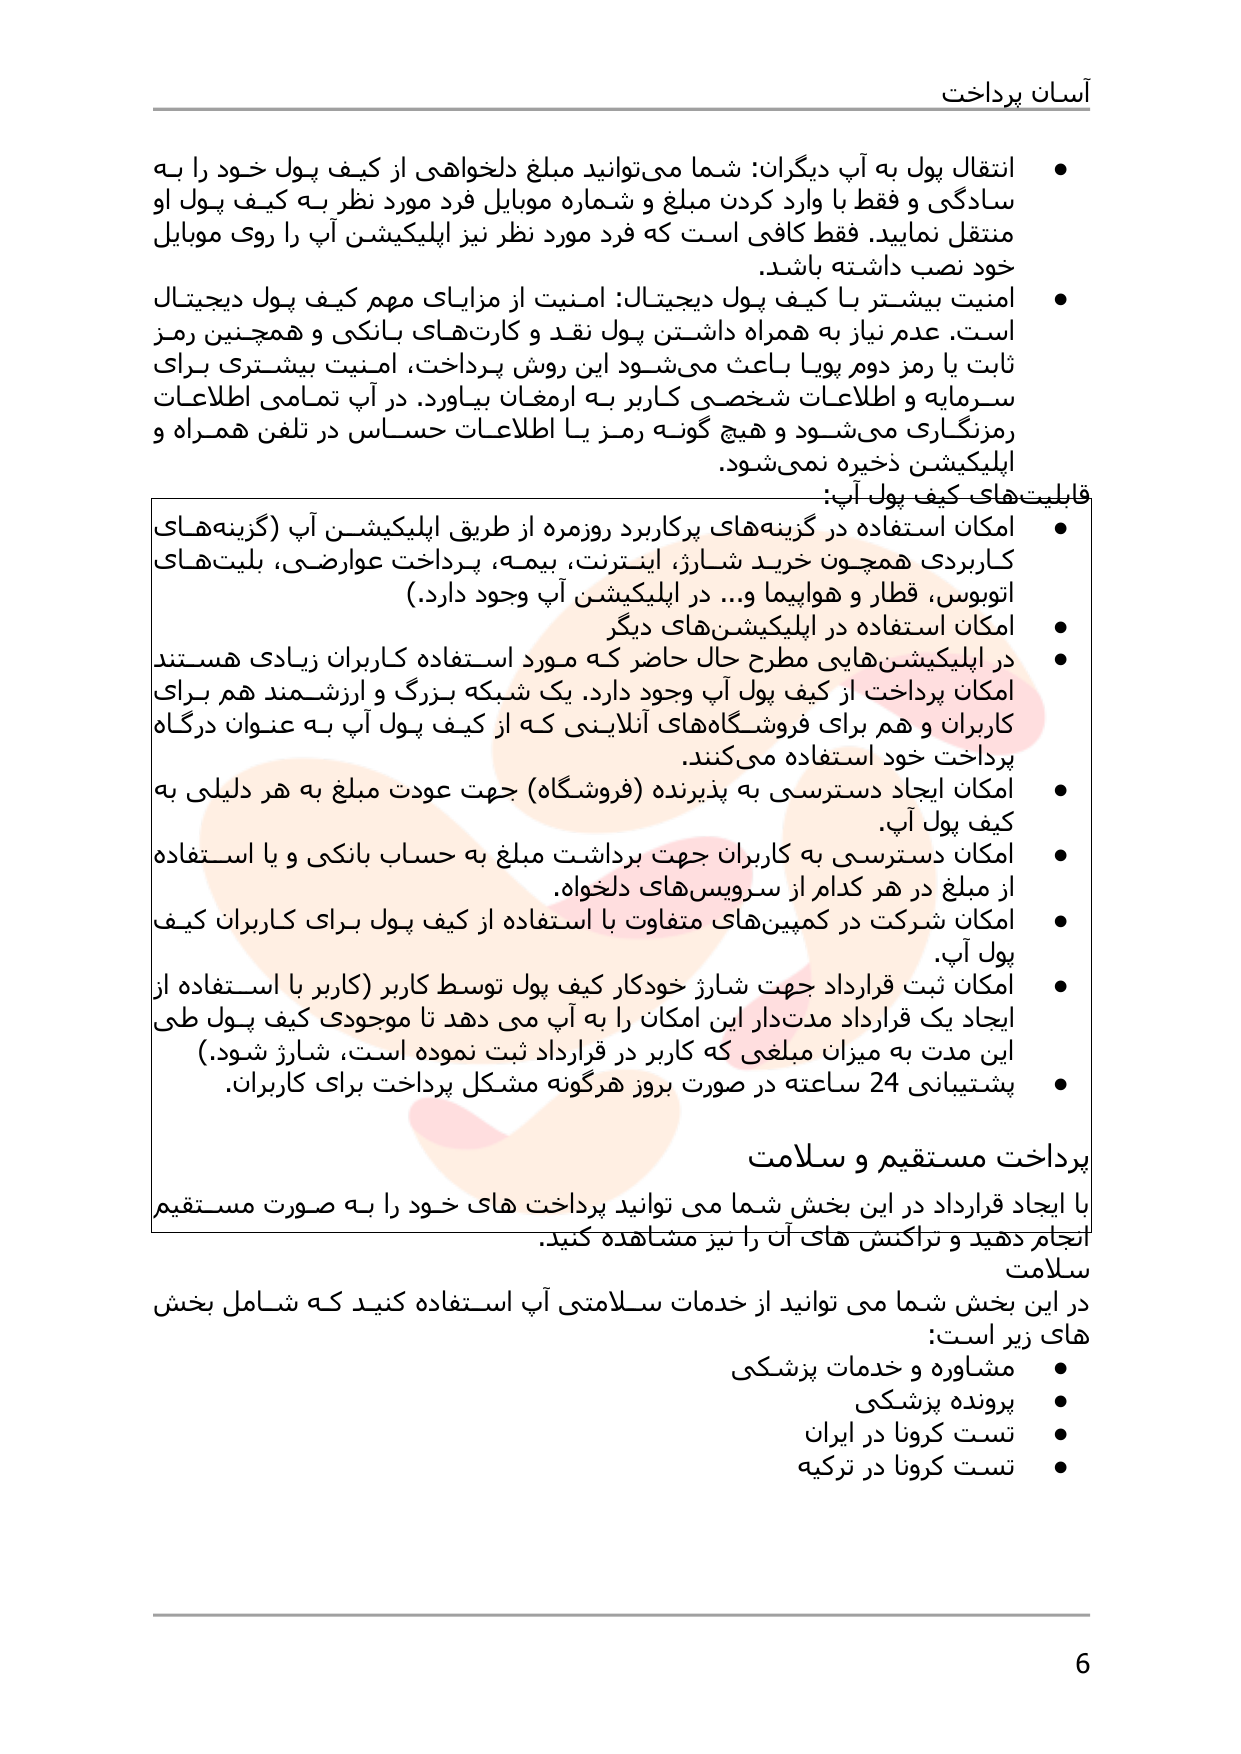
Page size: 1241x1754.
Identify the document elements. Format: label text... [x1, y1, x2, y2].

list امکان شرکت در کمپین‌های متفاوت با استفاده از کیف پول برای کاربران کیف پول آپ. [153, 902, 1053, 968]
list در اپلیکیشن‌هایی مطرح حال حاضر که مورد استفاده کاربران زیادی هستند امکان پرداخت از کیف پول آپ وجود دارد. یک شبکه بزرگ و ارزشمند هم برای کاربران و هم برای فروشگاه‌های آنلاینی که از کیف پول آپ به عنوان درگاه پرداخت خود استفاده می‌کنند. [153, 641, 1053, 771]
list امکان استفاده در گزینه‌های پرکاربرد روزمره از طریق اپلیکیشن آپ (گزینه‌های کاربردی همچون خرید شارژ، اینترنت، بیمه، پرداخت عوارضی، بلیت‌های اتوبوس، قطار و هواپیما و... در اپلیکیشن آپ وجود دارد.) [153, 510, 1053, 608]
list پرونده پزشکی [153, 1382, 1053, 1415]
text در این بخش شما می توانید از خدمات سلامتی آپ استفاده کنید که شامل بخش های زیر است: [153, 1284, 1090, 1350]
text قابلیت‌های کیف پول آپ: [153, 477, 1090, 510]
subtitle پرداخت مستقیم و سلامت [153, 1136, 1090, 1174]
list امکان استفاده در اپلیکیشن‌های دیگر [153, 608, 1053, 641]
list تست کرونا در ترکیه [153, 1448, 1053, 1481]
list انتقال پول به آپ دیگران: شما می‌توانید مبلغ دلخواهی از کیف پول خود را به سادگی و فقط با وارد کردن مبلغ و شماره‌ موبایل فرد مورد نظر به کیف پول او منتقل نمایید. فقط کافی است که فرد مورد نظر نیز اپلیکیشن آپ را روی موبایل خود نصب داشته باشد. [153, 150, 1053, 281]
list امکان ثبت قرارداد جهت شارژ خودکار کیف پول توسط کاربر (کاربر با استفاده از ایجاد یک قرارداد مدت‌دار این امکان را به آپ می دهد تا موجودی کیف پول طی این مدت به میزان مبلغی که کاربر در قرارداد ثبت نموده است، شارژ شود.) [153, 968, 1053, 1066]
list تست کرونا در ایران [153, 1415, 1053, 1448]
list امکان ایجاد دسترسی به پذیرنده (فروشگاه) جهت عودت مبلغ به هر دلیلی به کیف پول آپ. [153, 771, 1053, 837]
list امنیت بیشتر با کیف پول دیجیتال: امنیت از مزایای مهم کیف پول‌ دیجیتال است. عدم نیاز به همراه داشتن پول نقد و کارت‌های بانکی و همچنین رمز ثابت یا رمز دوم پویا باعث می‌شود این روش پرداخت، امنیت بیشتری برای سرمایه و اطلاعات شخصی کاربر به ارمغان بیاورد. در آپ تمامی اطلاعات رمزنگاری می‌شود و هیچ گونه رمز یا اطلاعات حساس در تلفن همراه و اپلیکیشن ذخیره نمی‌شود. [153, 281, 1053, 477]
list پشتیبانی 24 ساعته در صورت بروز هرگونه مشکل پرداخت برای کاربران. [153, 1066, 1053, 1098]
list امکان دسترسی به کاربران جهت برداشت مبلغ به حساب بانکی و یا استفاده از مبلغ در هر کدام از سرویس‌های دلخواه. [153, 837, 1053, 902]
list مشاوره و خدمات پزشکی [153, 1350, 1053, 1382]
text سلامت [153, 1252, 1090, 1284]
text با ایجاد قرارداد در این بخش شما می توانید پرداخت های خود را به صورت مستقیم انجام دهید و تراکنش های آن را نیز مشاهده کنید. [153, 1186, 1090, 1252]
